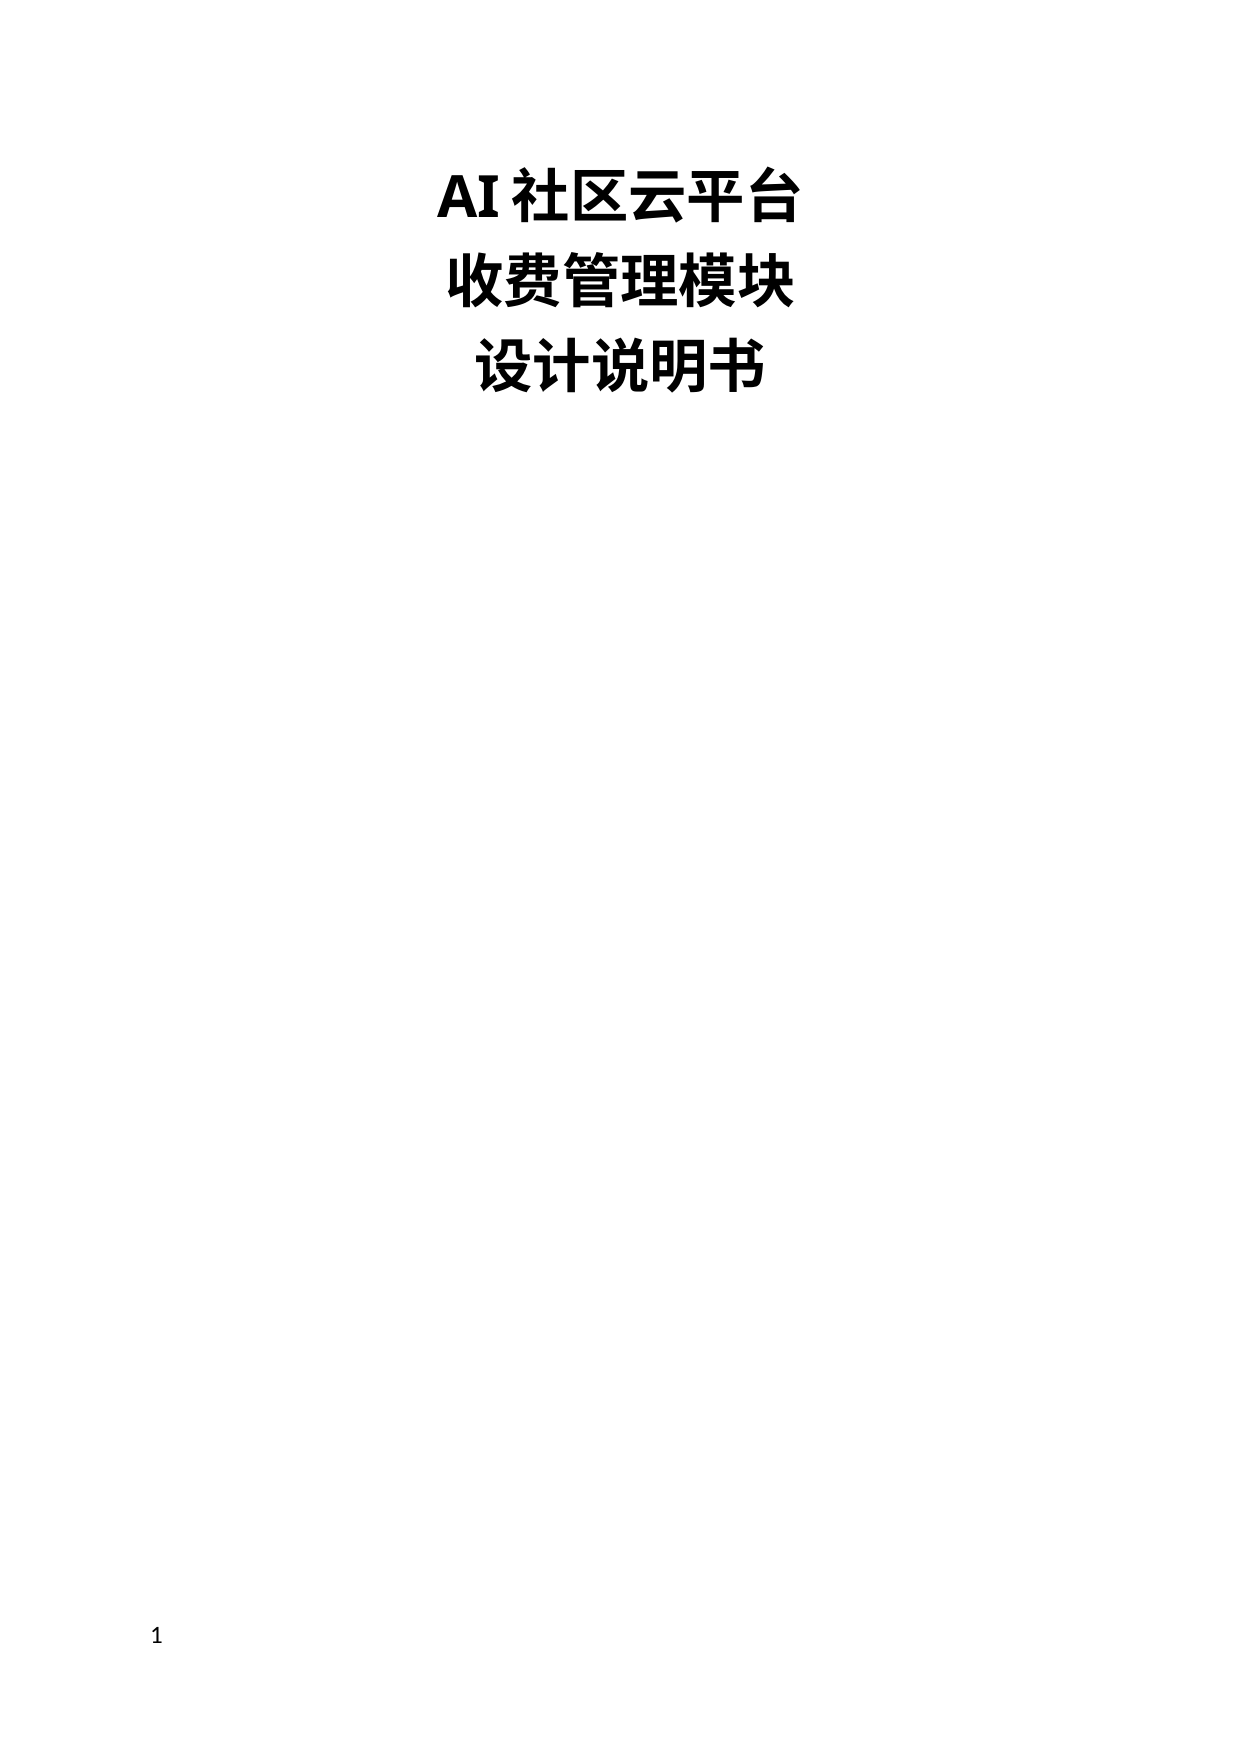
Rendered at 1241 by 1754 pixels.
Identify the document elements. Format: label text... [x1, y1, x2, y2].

text AI社区云平台 [150, 150, 1090, 235]
text 设计说明书 [150, 319, 1090, 404]
text 收费管理模块 [150, 235, 1090, 319]
